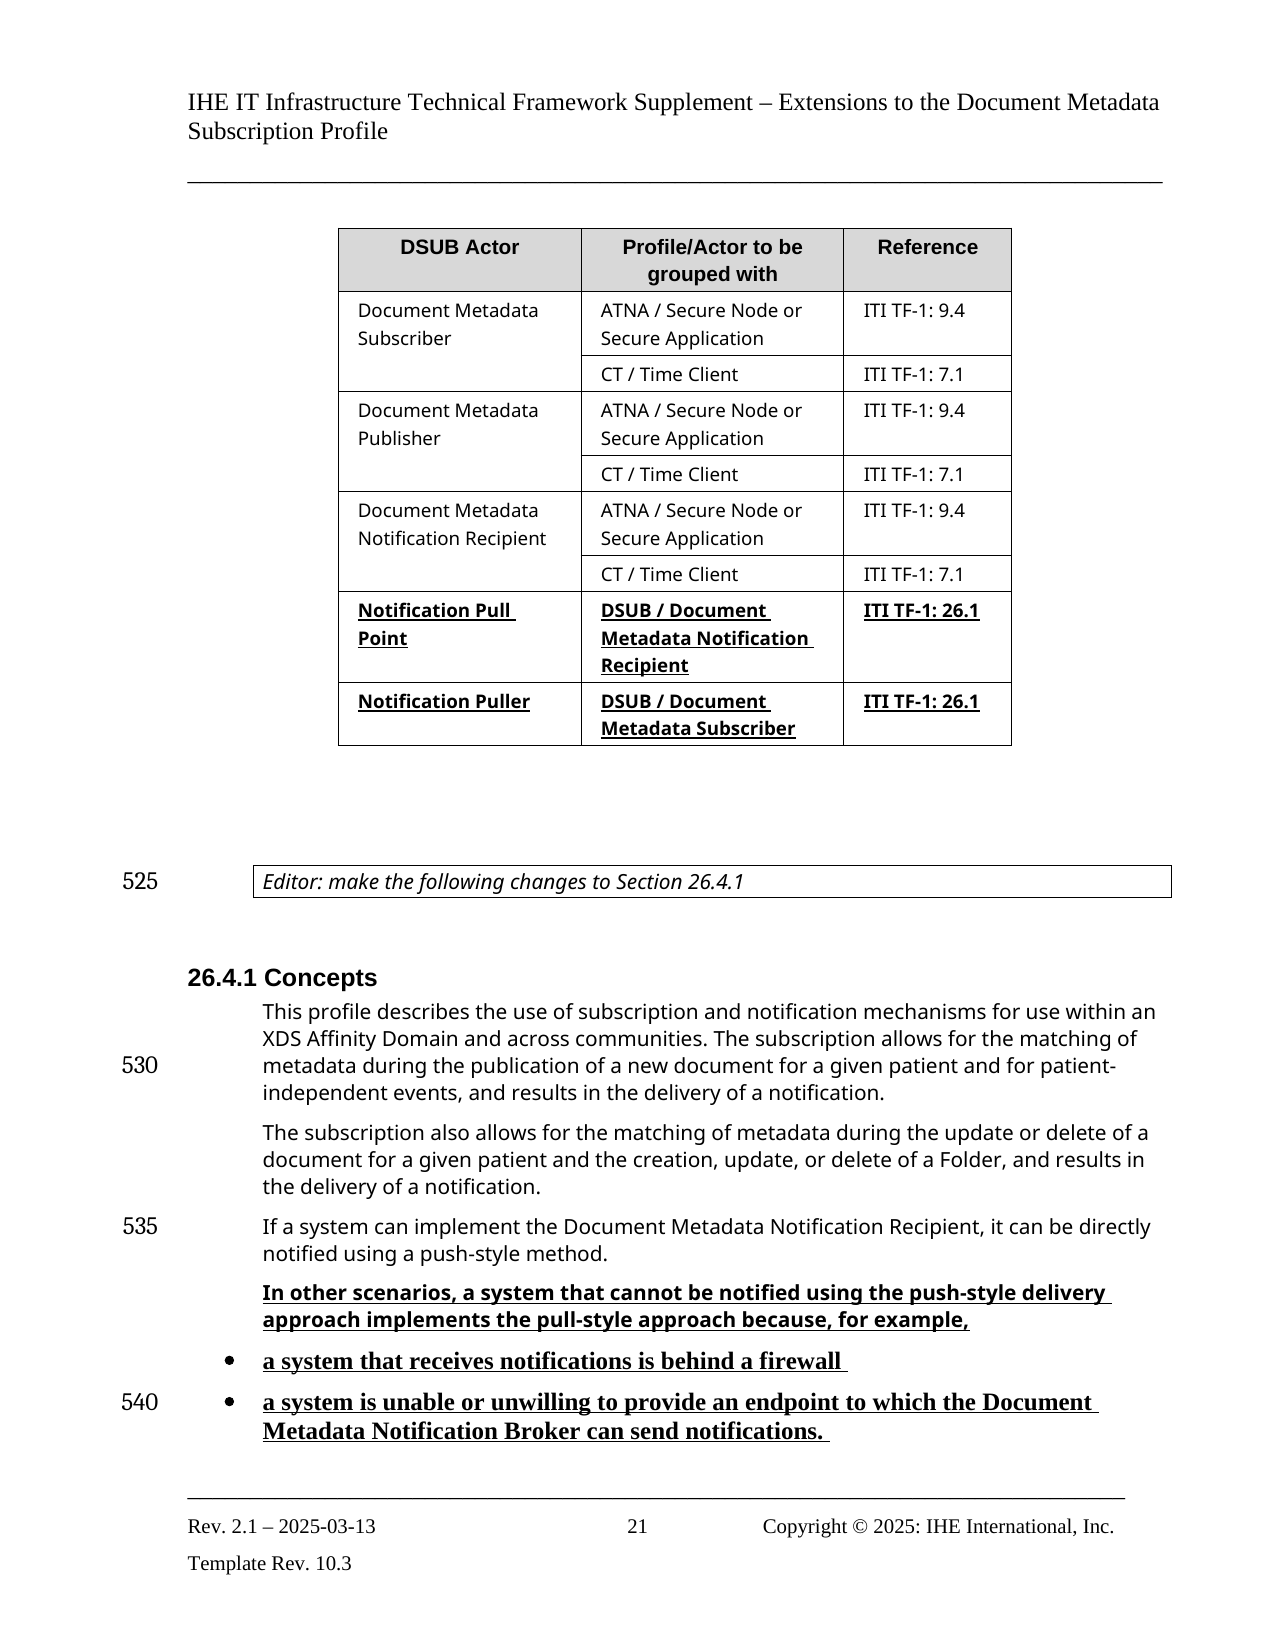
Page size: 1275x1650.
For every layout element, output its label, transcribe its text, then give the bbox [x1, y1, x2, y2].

text If a system can implement the Document Metadata Notification Recipient, it can be directly notified using a push-style method. [262, 1212, 1162, 1267]
table_cell ITI TF-1: 26.1 [844, 683, 1011, 745]
table_cell ITI TF-1: 9.4 [844, 392, 1011, 454]
table_cell Notification Puller [339, 683, 581, 745]
table_cell ATNA / Secure Node or Secure Application [582, 492, 843, 554]
table_header DSUB Actor [339, 229, 581, 291]
table_cell CT / Time Client [582, 556, 843, 591]
text The subscription also allows for the matching of metadata during the update or delete of a document for a given patient and the creation, update, or delete of a Folder, and results in the delivery of a notification. [262, 1119, 1162, 1200]
table_cell CT / Time Client [582, 456, 843, 491]
table_cell DSUB / Document Metadata Subscriber [582, 683, 843, 745]
table_cell ITI TF-1: 9.4 [844, 292, 1011, 354]
table_cell DSUB / Document Metadata Notification Recipient [582, 592, 843, 682]
table_cell CT / Time Client [582, 356, 843, 391]
table_header Reference [844, 229, 1011, 291]
text Editor: make the following changes to Section 26.4.1 [254, 866, 1171, 897]
table_cell ITI TF-1: 26.1 [844, 592, 1011, 682]
table_cell ITI TF-1: 7.1 [844, 556, 1011, 591]
table_cell ITI TF-1: 9.4 [844, 492, 1011, 554]
table_cell ITI TF-1: 7.1 [844, 356, 1011, 391]
table_cell Document Metadata Publisher [339, 392, 581, 491]
table_cell Notification Pull Point [339, 592, 581, 682]
table_cell Document Metadata Notification Recipient [339, 492, 581, 591]
table_cell Document Metadata Subscriber [339, 292, 581, 391]
text This profile describes the use of subscription and notification mechanisms for use within an XDS Affinity Domain and across communities. The subscription allows for the matching of metadata during the publication of a new document for a given patient and for patient-independent events, and results in the delivery of a notification. [262, 998, 1162, 1106]
table_header Profile/Actor to be grouped with [582, 229, 843, 291]
list a system that receives notifications is behind a firewall [225, 1346, 1162, 1374]
subtitle 26.4.1 Concepts [187, 963, 1162, 992]
list a system is unable or unwilling to provide an endpoint to which the Document Metadata Notification Broker can send notifications. [225, 1387, 1162, 1444]
table_cell ATNA / Secure Node or Secure Application [582, 392, 843, 454]
table_cell ITI TF-1: 7.1 [844, 456, 1011, 491]
text In other scenarios, a system that cannot be notified using the push-style delivery approach implements the pull-style approach because, for example, [262, 1279, 1162, 1333]
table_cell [582, 292, 843, 354]
